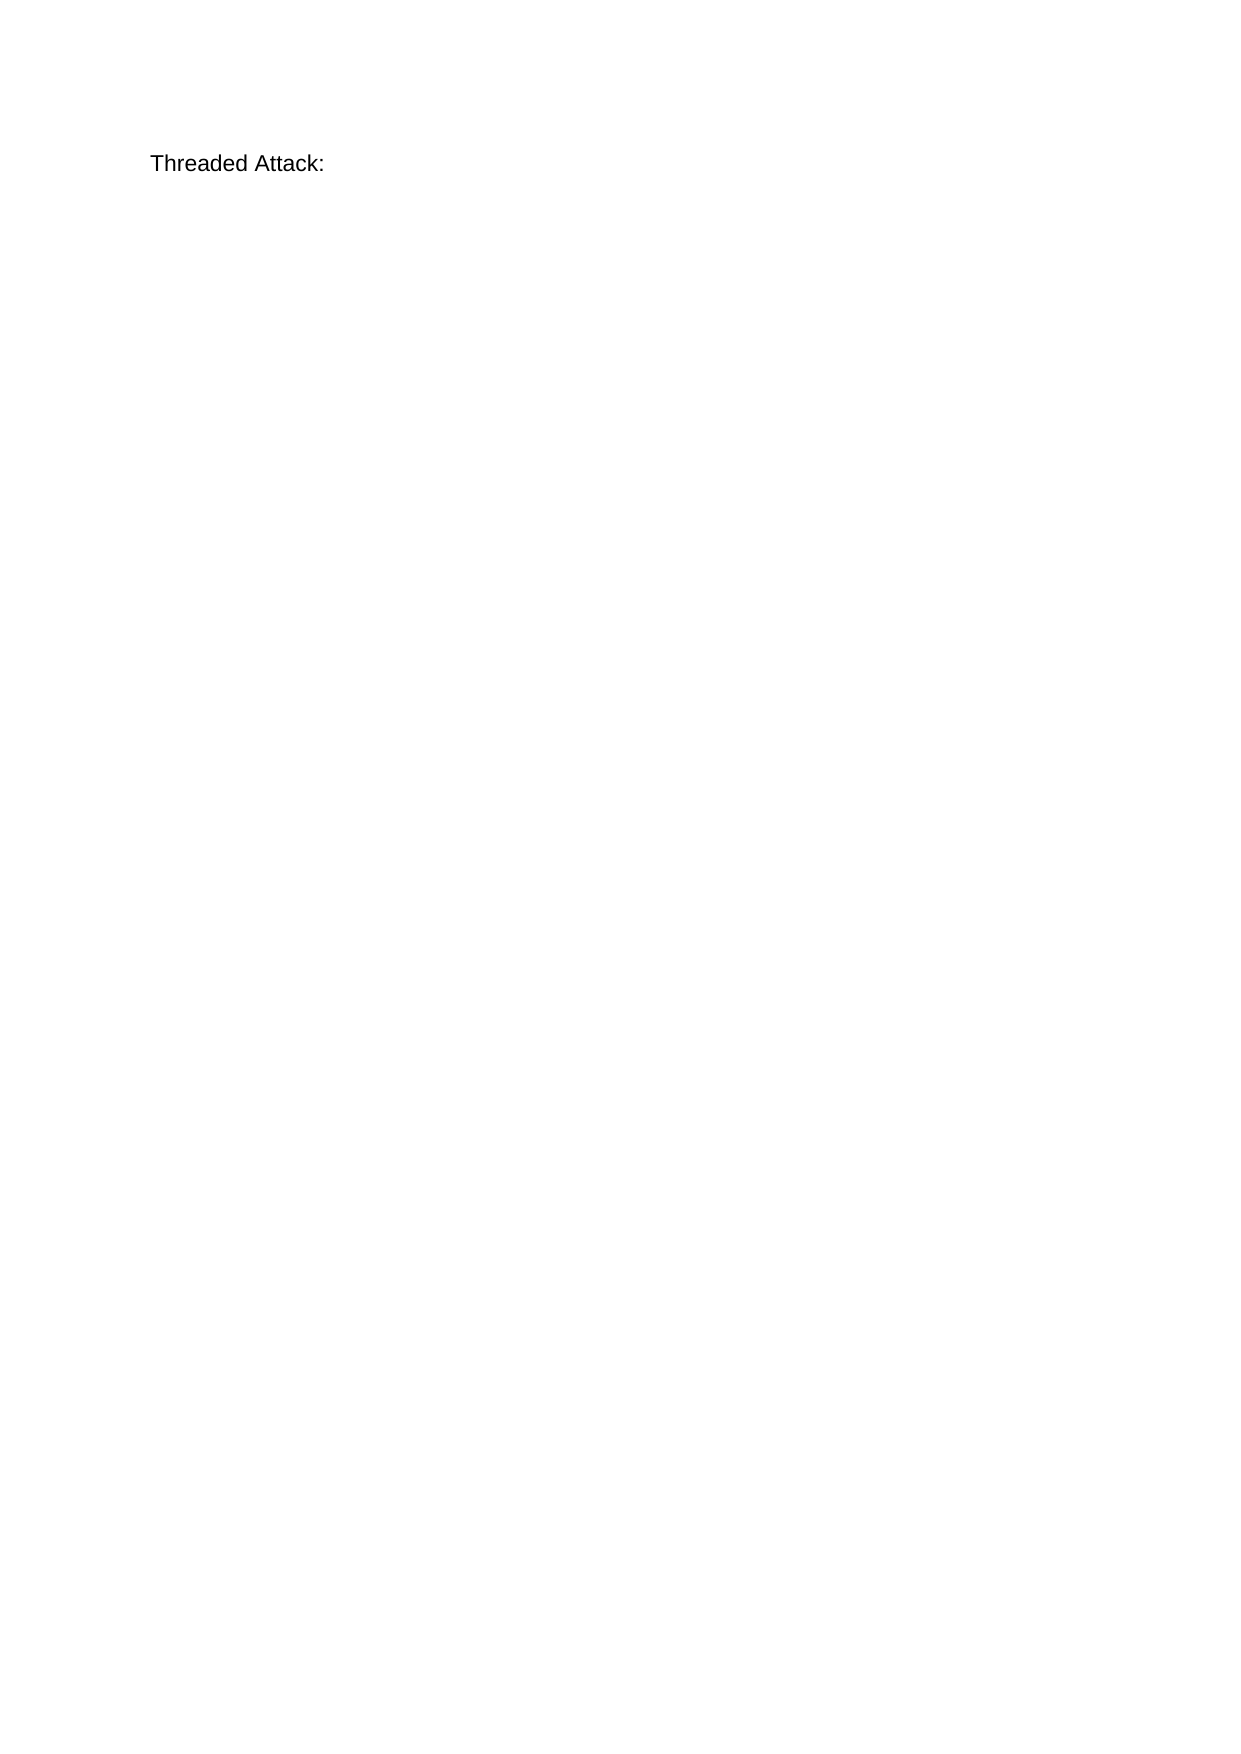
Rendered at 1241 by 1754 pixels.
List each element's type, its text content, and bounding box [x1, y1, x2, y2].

text Threaded Attack: [150, 150, 1090, 176]
